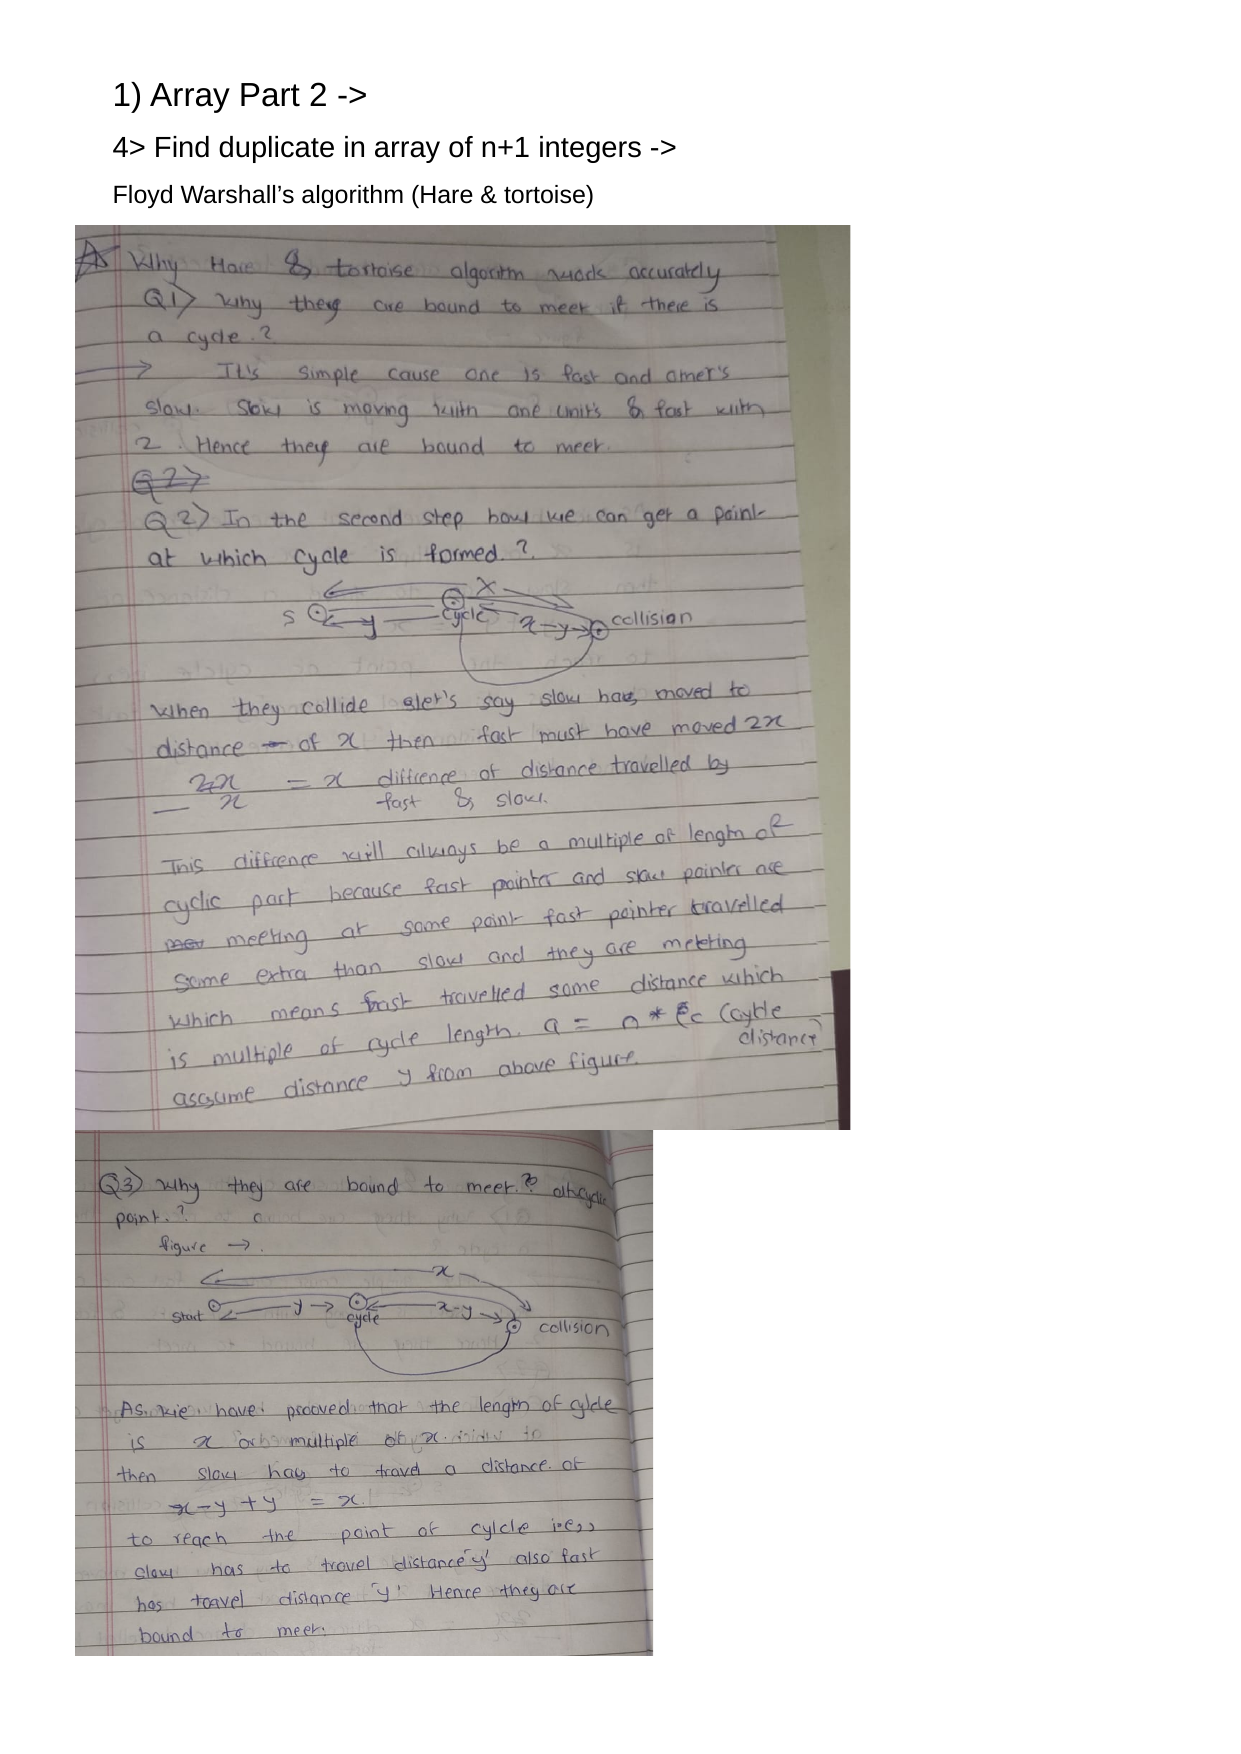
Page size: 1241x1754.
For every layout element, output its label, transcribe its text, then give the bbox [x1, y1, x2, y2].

picture [75, 225, 851, 1656]
list Array Part 2 -> [112, 75, 1165, 113]
text Floyd Warshall’s algorithm (Hare & tortoise) [75, 180, 1165, 209]
text 4> Find duplicate in array of n+1 integers -> [75, 130, 1165, 164]
